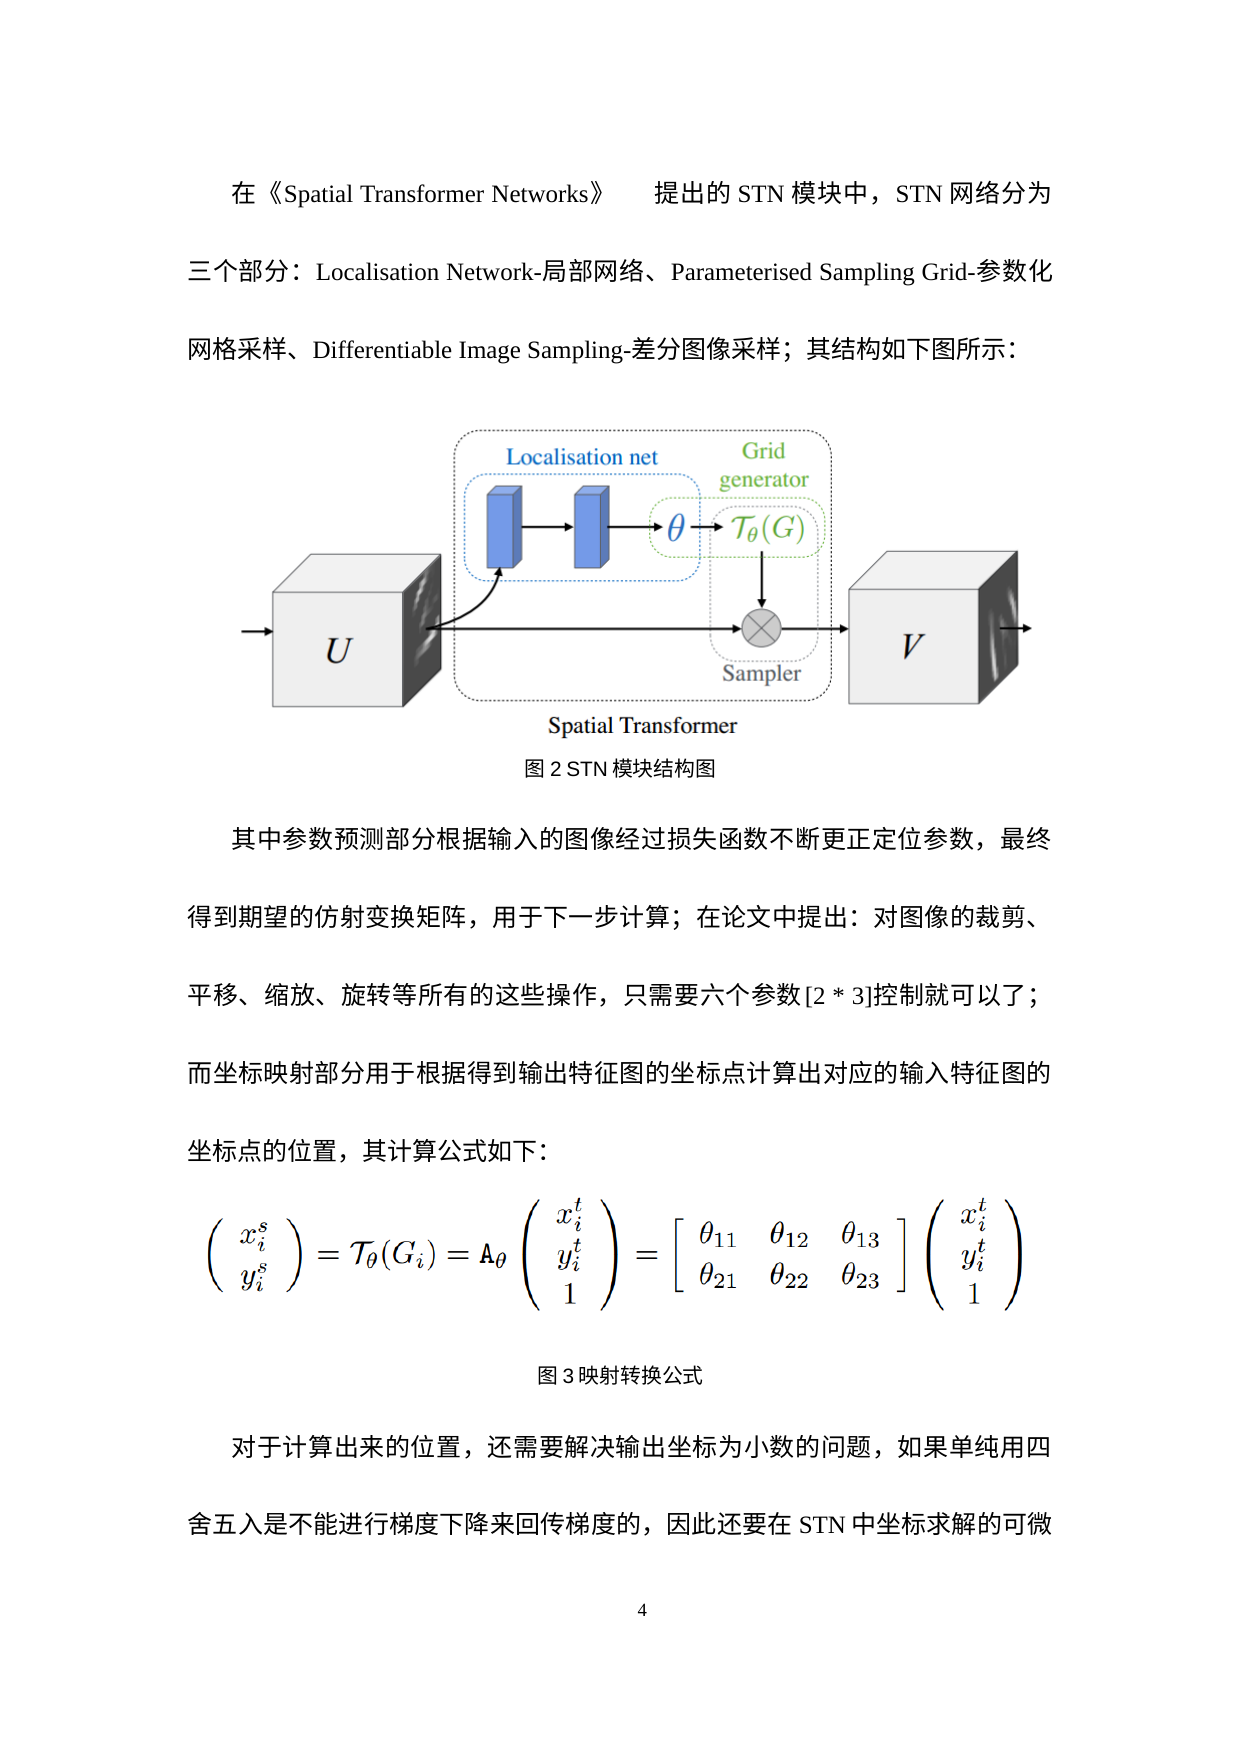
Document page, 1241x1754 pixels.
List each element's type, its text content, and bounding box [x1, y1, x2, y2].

text 在《Spatial Transformer Networks》提出的STN模块中，STN网络分为三个部分：Localisation Network-局部网络、Parameterised Sampling Grid-参数化网格采样、Differentiable Image Sampling-差分图像采样；其结构如下图所示： [187, 159, 1053, 380]
picture [187, 387, 1052, 740]
picture [187, 1189, 1052, 1321]
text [187, 1413, 1053, 1556]
text 其中参数预测部分根据输入的图像经过损失函数不断更正定位参数，最终得到期望的仿射变换矩阵，用于下一步计算；在论文中提出：对图像的裁剪、平移、缩放、旋转等所有的这些操作，只需要六个参数[2 * 3]控制就可以了；而坐标映射部分用于根据得到输出特征图的坐标点计算出对应的输入特征图的坐标点的位置，其计算公式如下： [187, 806, 1053, 1182]
text 图 3 映射转换公式 [187, 1358, 1053, 1390]
text 图 2 STN模块结构图 [187, 751, 1053, 783]
